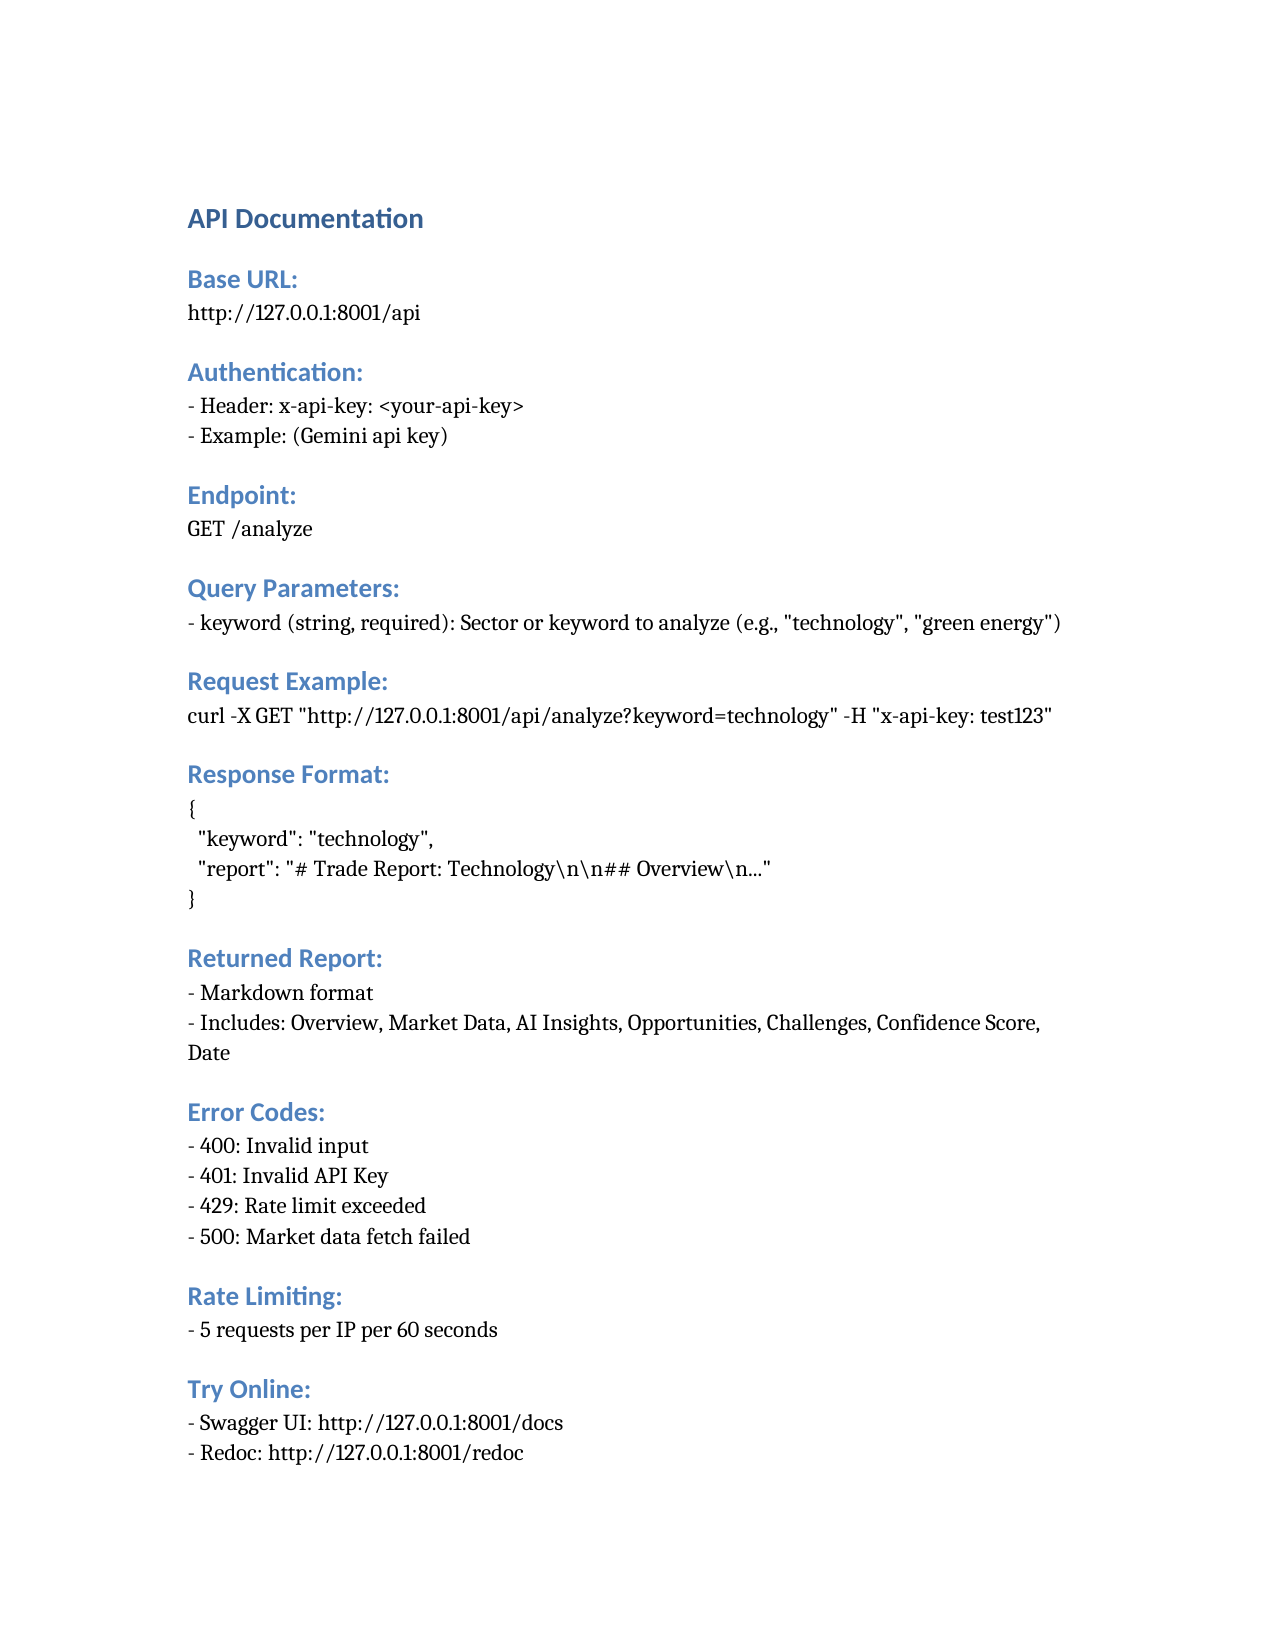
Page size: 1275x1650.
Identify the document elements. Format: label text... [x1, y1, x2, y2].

text - Markdown format - Includes: Overview, Market Data, AI Insights, Opportunities, Challenges, Confidence Score, Date [187, 979, 1087, 1066]
subtitle Try Online: [187, 1372, 1087, 1405]
text - 5 requests per IP per 60 seconds [187, 1317, 1087, 1343]
subtitle Response Format: [187, 758, 1087, 791]
text - keyword (string, required): Sector or keyword to analyze (e.g., "technology", "green energy") [187, 609, 1087, 636]
subtitle Request Example: [187, 664, 1087, 697]
subtitle Authentication: [187, 355, 1087, 388]
text curl -X GET "http://127.0.0.1:8001/api/analyze?keyword=technology" -H "x-api-key: test123" [187, 702, 1087, 729]
text - Swagger UI: http://127.0.0.1:8001/docs - Redoc: http://127.0.0.1:8001/redoc [187, 1410, 1087, 1466]
subtitle Query Parameters: [187, 571, 1087, 604]
subtitle Error Codes: [187, 1095, 1087, 1128]
subtitle Rate Limiting: [187, 1279, 1087, 1312]
subtitle Returned Report: [187, 941, 1087, 974]
subtitle API Documentation [187, 200, 1087, 236]
subtitle Endpoint: [187, 478, 1087, 511]
subtitle Base URL: [187, 262, 1087, 295]
text http://127.0.0.1:8001/api [187, 300, 1087, 326]
text GET /analyze [187, 516, 1087, 542]
text - Header: x-api-key: <your-api-key> - Example: (Gemini api key) [187, 393, 1087, 449]
text { "keyword": "technology", "report": "# Trade Report: Technology\n\n## Overview\n..." } [187, 796, 1087, 912]
text - 400: Invalid input - 401: Invalid API Key - 429: Rate limit exceeded - 500: Market data fetch failed [187, 1133, 1087, 1250]
